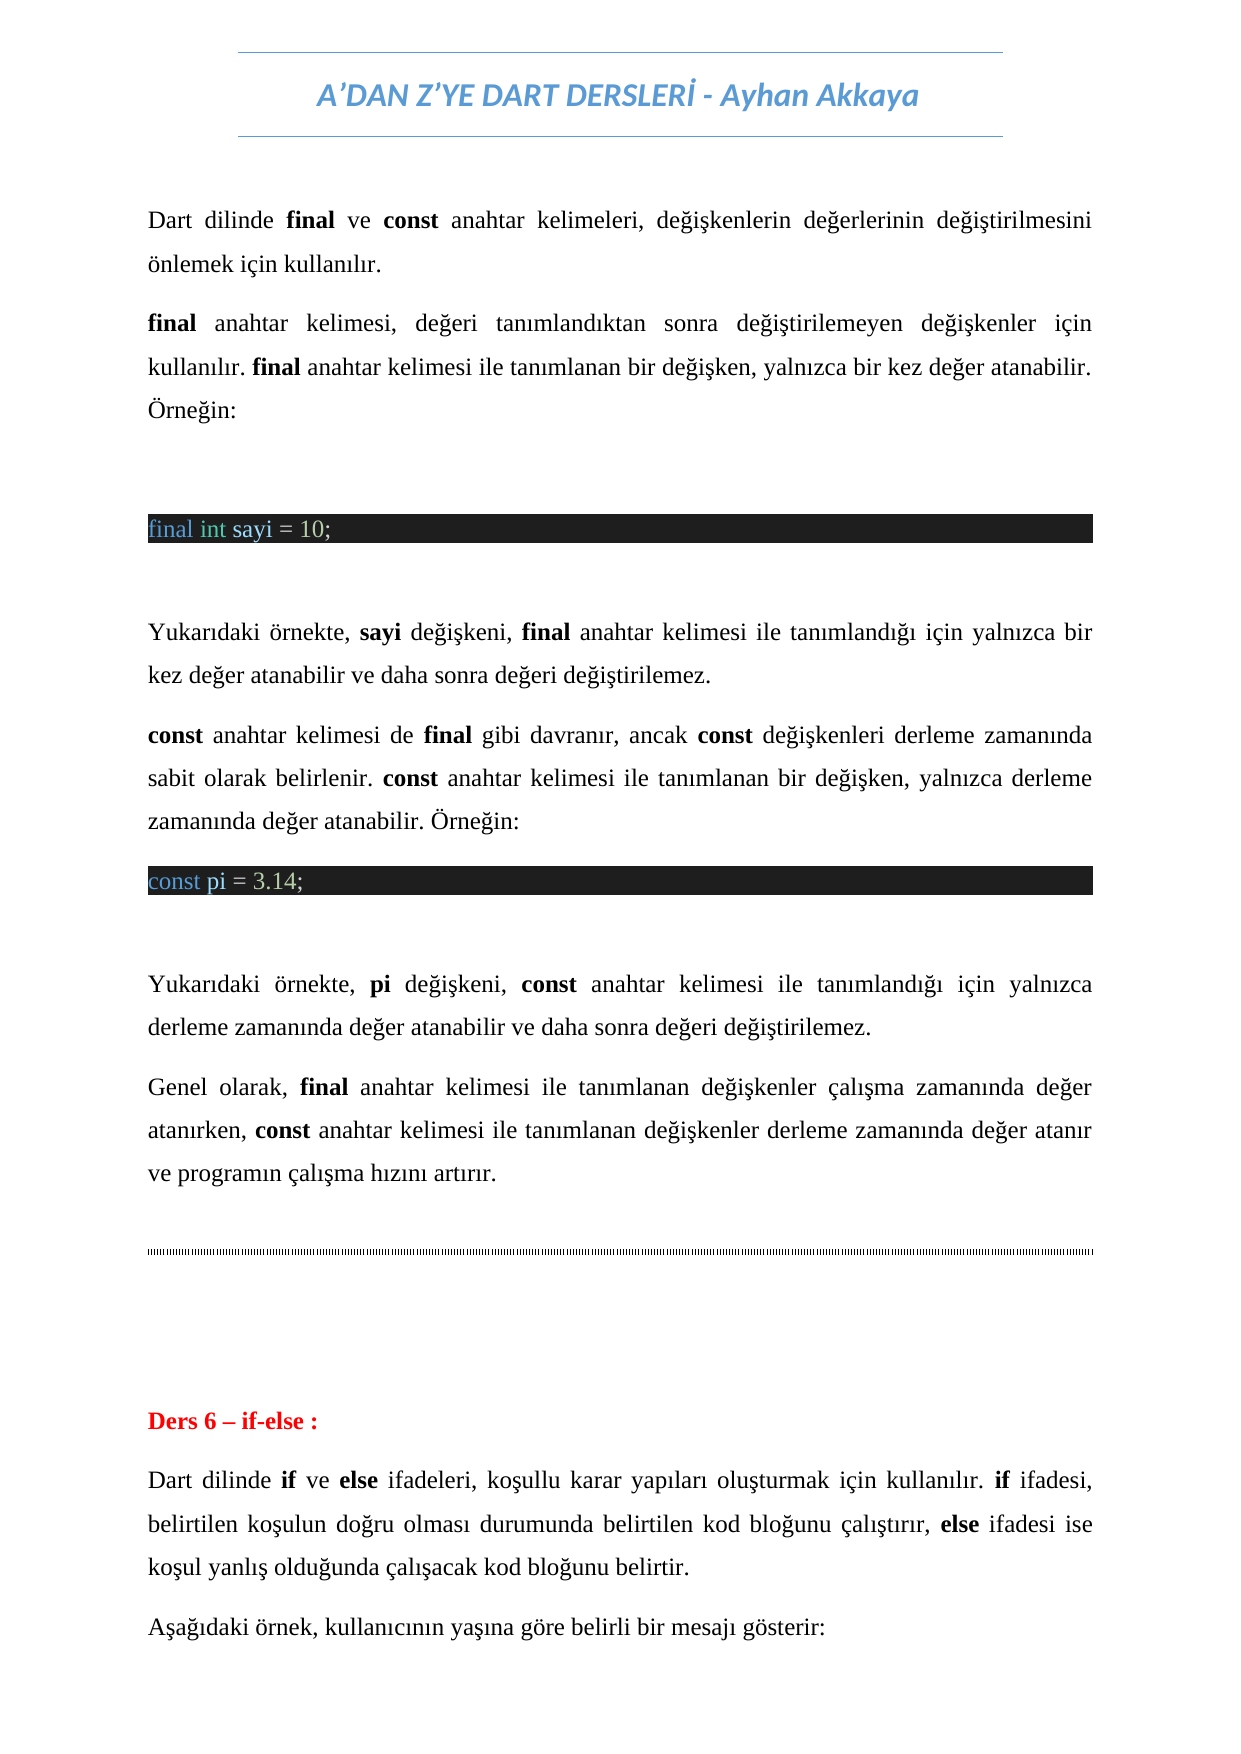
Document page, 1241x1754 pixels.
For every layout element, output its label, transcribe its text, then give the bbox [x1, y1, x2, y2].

text Dart dilinde final ve const anahtar kelimeleri, değişkenlerin değerlerinin değiştirilmesini önlemek için kullanılır. [148, 206, 1093, 277]
text Aşağıdaki örnek, kullanıcının yaşına göre belirli bir mesajı gösterir: [148, 1612, 1093, 1640]
text final int sayi = 10; [148, 514, 1093, 543]
text const pi = 3.14; [148, 866, 1093, 895]
text Genel olarak, final anahtar kelimesi ile tanımlanan değişkenler çalışma zamanında değer atanırken, const anahtar kelimesi ile tanımlanan değişkenler derleme zamanında değer atanır ve programın çalışma hızını artırır. [148, 1072, 1093, 1187]
text const anahtar kelimesi de final gibi davranır, ancak const değişkenleri derleme zamanında sabit olarak belirlenir. const anahtar kelimesi ile tanımlanan bir değişken, yalnızca derleme zamanında değer atanabilir. Örneğin: [148, 720, 1093, 835]
text Yukarıdaki örnekte, sayi değişkeni, final anahtar kelimesi ile tanımlandığı için yalnızca bir kez değer atanabilir ve daha sonra değeri değiştirilemez. [148, 617, 1093, 689]
text Yukarıdaki örnekte, pi değişkeni, const anahtar kelimesi ile tanımlandığı için yalnızca derleme zamanında değer atanabilir ve daha sonra değeri değiştirilemez. [148, 969, 1093, 1041]
text final anahtar kelimesi, değeri tanımlandıktan sonra değiştirilemeyen değişkenler için kullanılır. final anahtar kelimesi ile tanımlanan bir değişken, yalnızca bir kez değer atanabilir. Örneğin: [148, 308, 1093, 423]
text Ders 6 – if-else : [148, 1406, 1093, 1434]
text Dart dilinde if ve else ifadeleri, koşullu karar yapıları oluşturmak için kullanılır. if ifadesi, belirtilen koşulun doğru olması durumunda belirtilen kod bloğunu çalıştırır, else ifadesi ise koşul yanlış olduğunda çalışacak kod bloğunu belirtir. [148, 1466, 1093, 1581]
